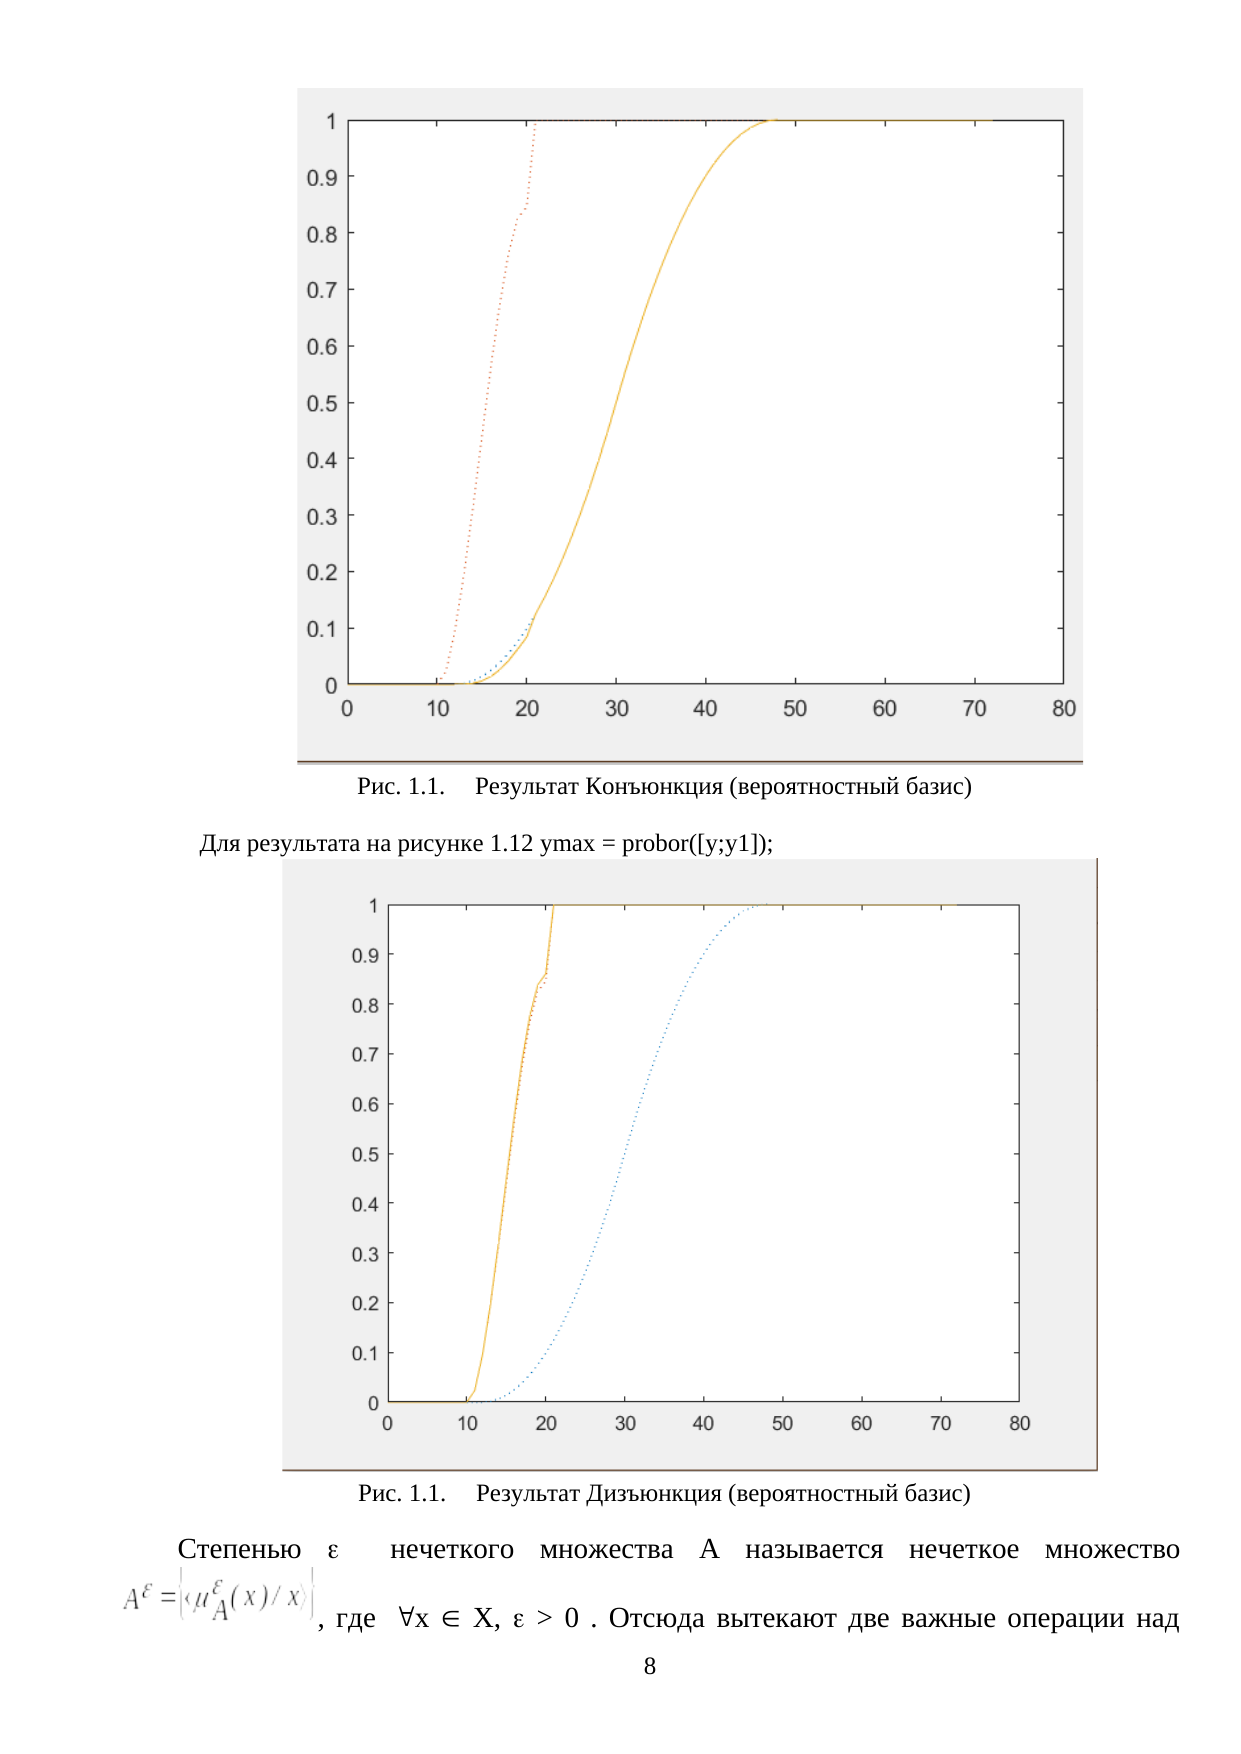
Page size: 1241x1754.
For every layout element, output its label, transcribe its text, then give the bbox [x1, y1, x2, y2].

text Для результата на рисунке 1.12 ymax = probor([y;y1]); [118, 824, 1181, 858]
text Результат Дизъюнкция (вероятностный базис) [118, 1478, 1181, 1507]
picture [297, 88, 1084, 765]
text Результат Конъюнкция (вероятностный базис) [118, 771, 1181, 799]
picture [282, 858, 1098, 1472]
